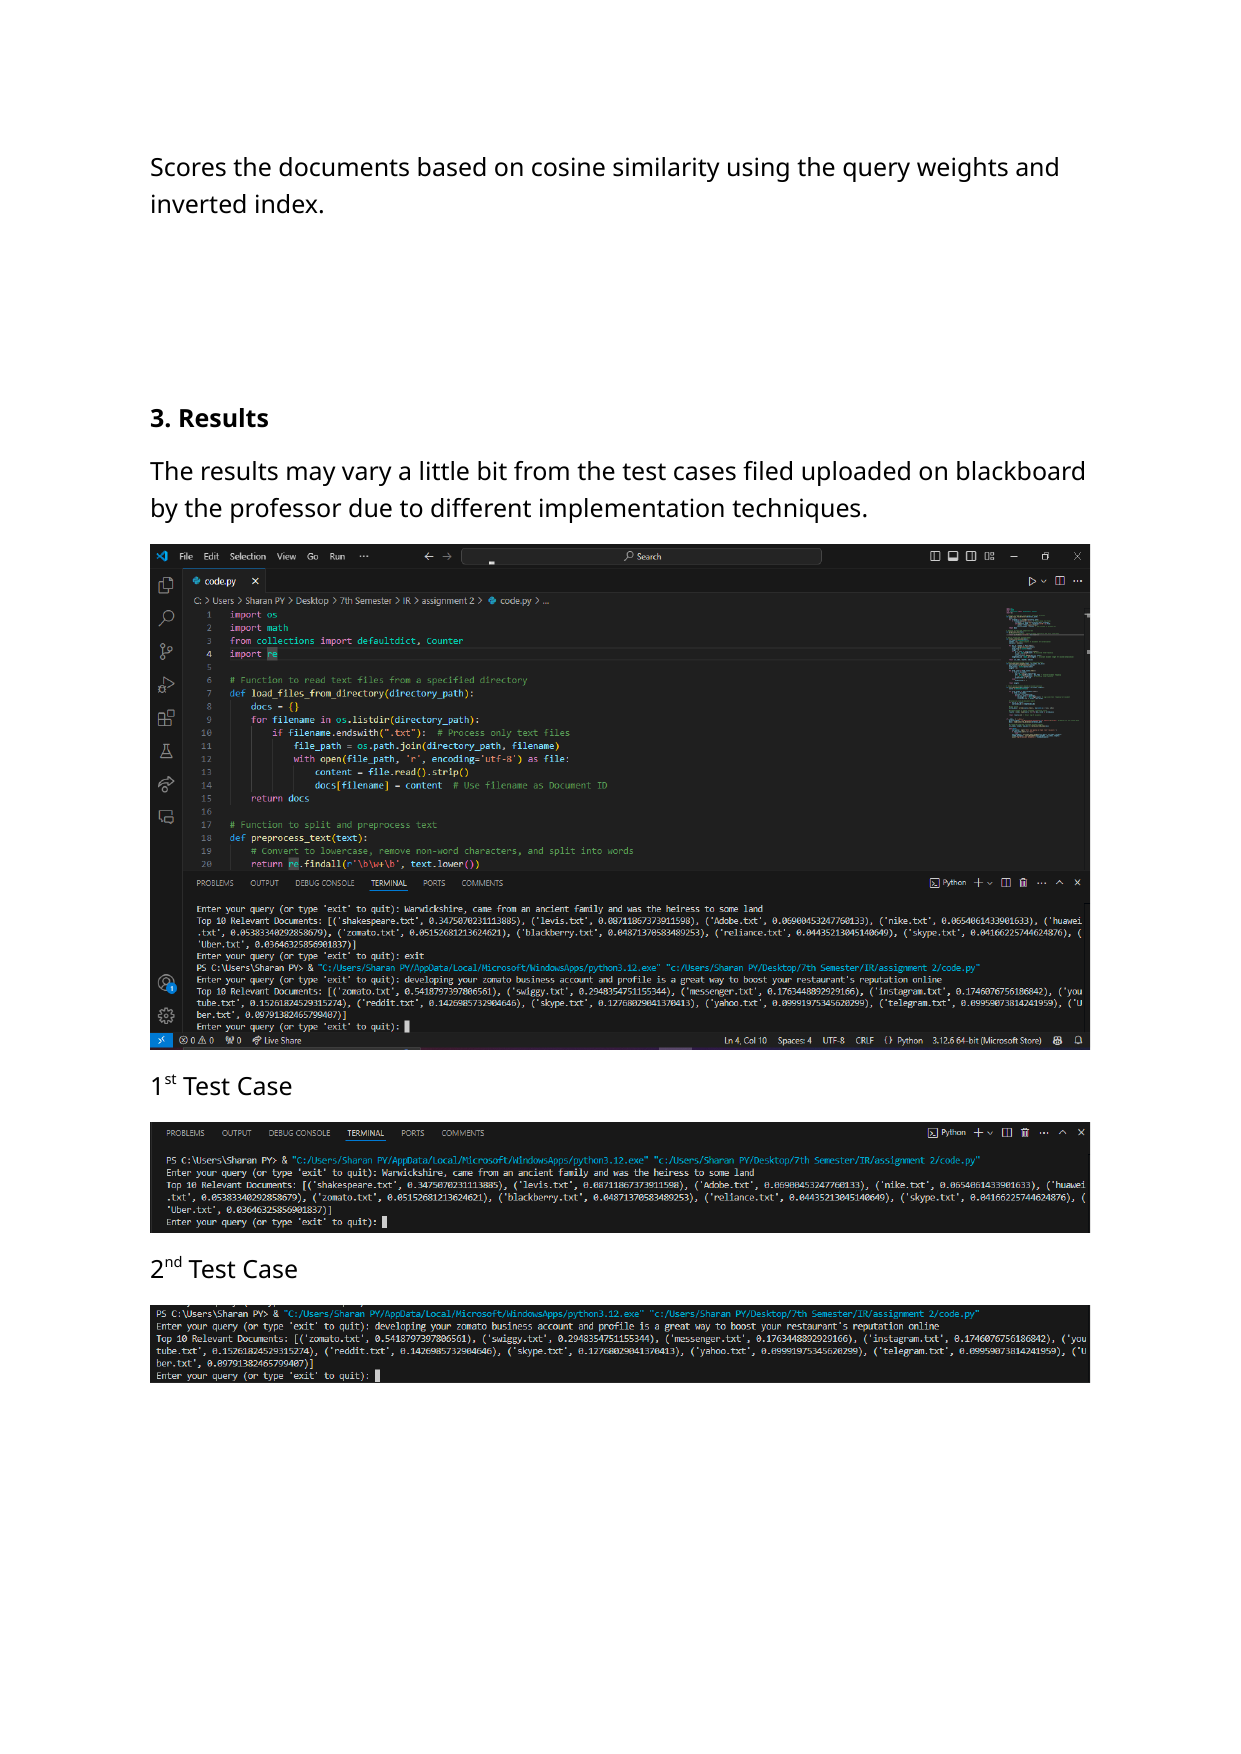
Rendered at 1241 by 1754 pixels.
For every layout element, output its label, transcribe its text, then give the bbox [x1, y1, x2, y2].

text 1st Test Case [150, 1069, 1090, 1103]
picture [150, 544, 1091, 1050]
text 2nd Test Case [150, 1252, 1090, 1286]
text Scores the documents based on cosine similarity using the query weights and inverted index. [150, 150, 1090, 221]
text The results may vary a little bit from the test cases filed uploaded on blackboard by the professor due to different implementation techniques. [150, 454, 1090, 525]
picture [150, 1305, 1091, 1383]
picture [150, 1122, 1091, 1233]
text 3. Results [150, 401, 1090, 434]
